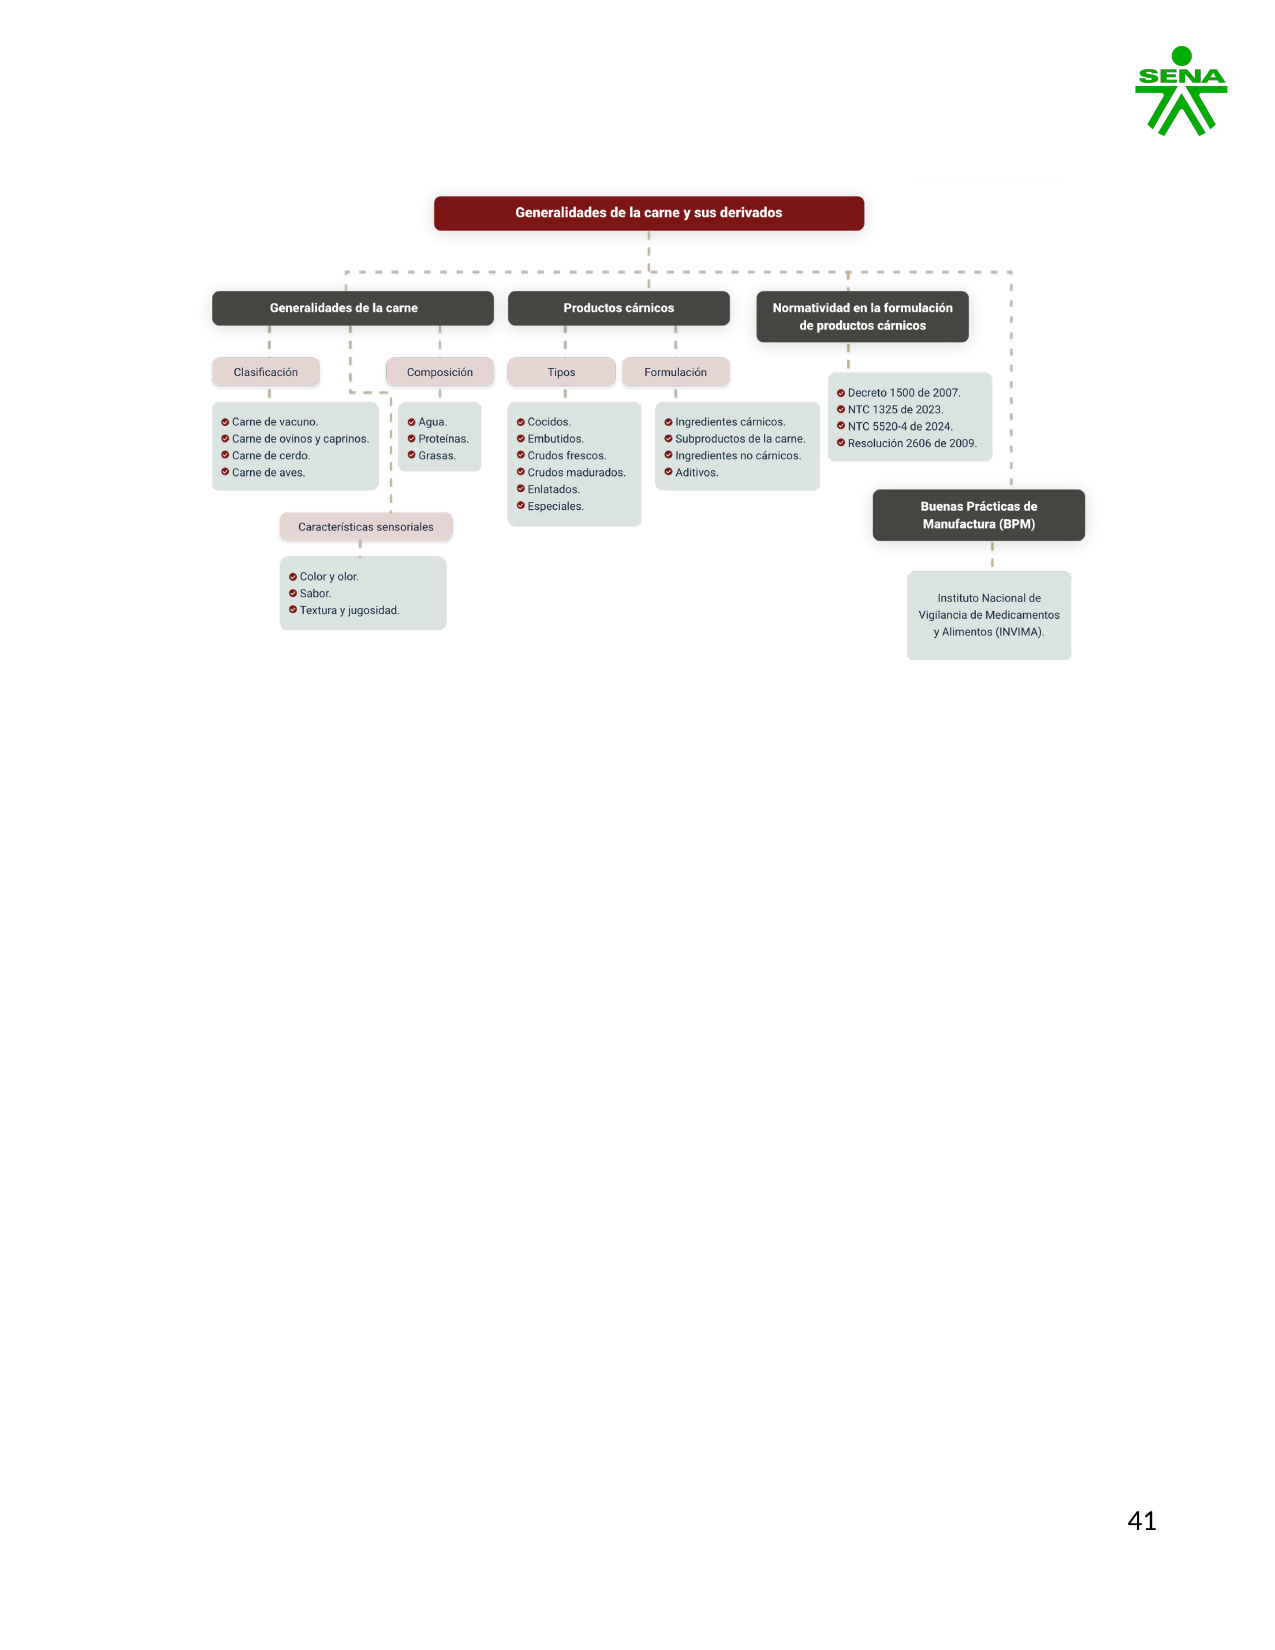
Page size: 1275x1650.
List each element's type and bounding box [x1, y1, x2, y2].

picture [1135, 46, 1228, 136]
picture [192, 177, 1106, 660]
